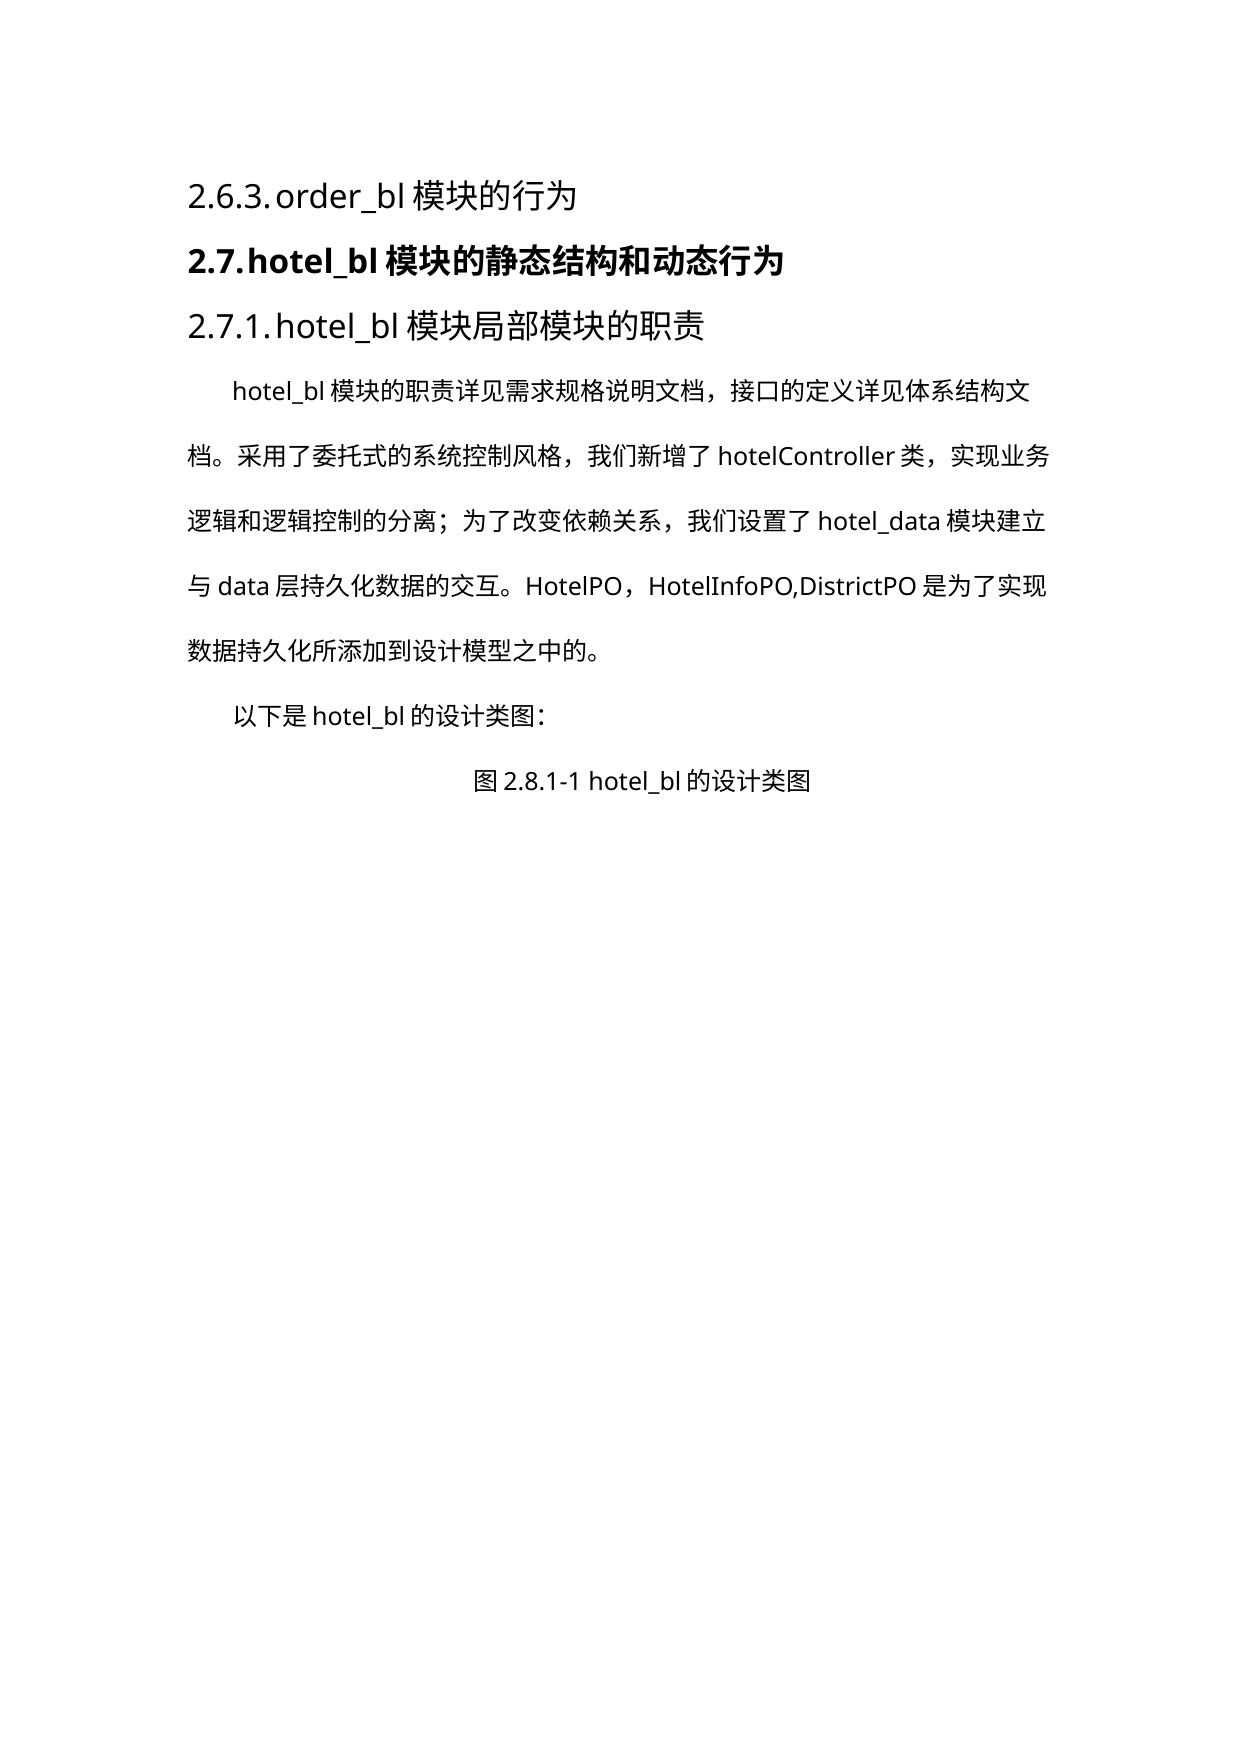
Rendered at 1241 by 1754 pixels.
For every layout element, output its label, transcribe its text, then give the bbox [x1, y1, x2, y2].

list hotel_bl模块的静态结构和动态行为 [187, 227, 1053, 292]
text 图2.8.1-1 hotel_bl的设计类图 [187, 747, 1053, 812]
text hotel_bl模块的职责详见需求规格说明文档，接口的定义详见体系结构文档。采用了委托式的系统控制风格，我们新增了hotelController类，实现业务逻辑和逻辑控制的分离；为了改变依赖关系，我们设置了hotel_data模块建立与data层持久化数据的交互。HotelPO，HotelInfoPO,DistrictPO是为了实现数据持久化所添加到设计模型之中的。 [187, 357, 1053, 682]
list hotel_bl模块局部模块的职责 [187, 292, 1053, 357]
text 以下是hotel_bl的设计类图： [187, 682, 1053, 747]
list order_bl模块的行为 [187, 162, 1053, 227]
